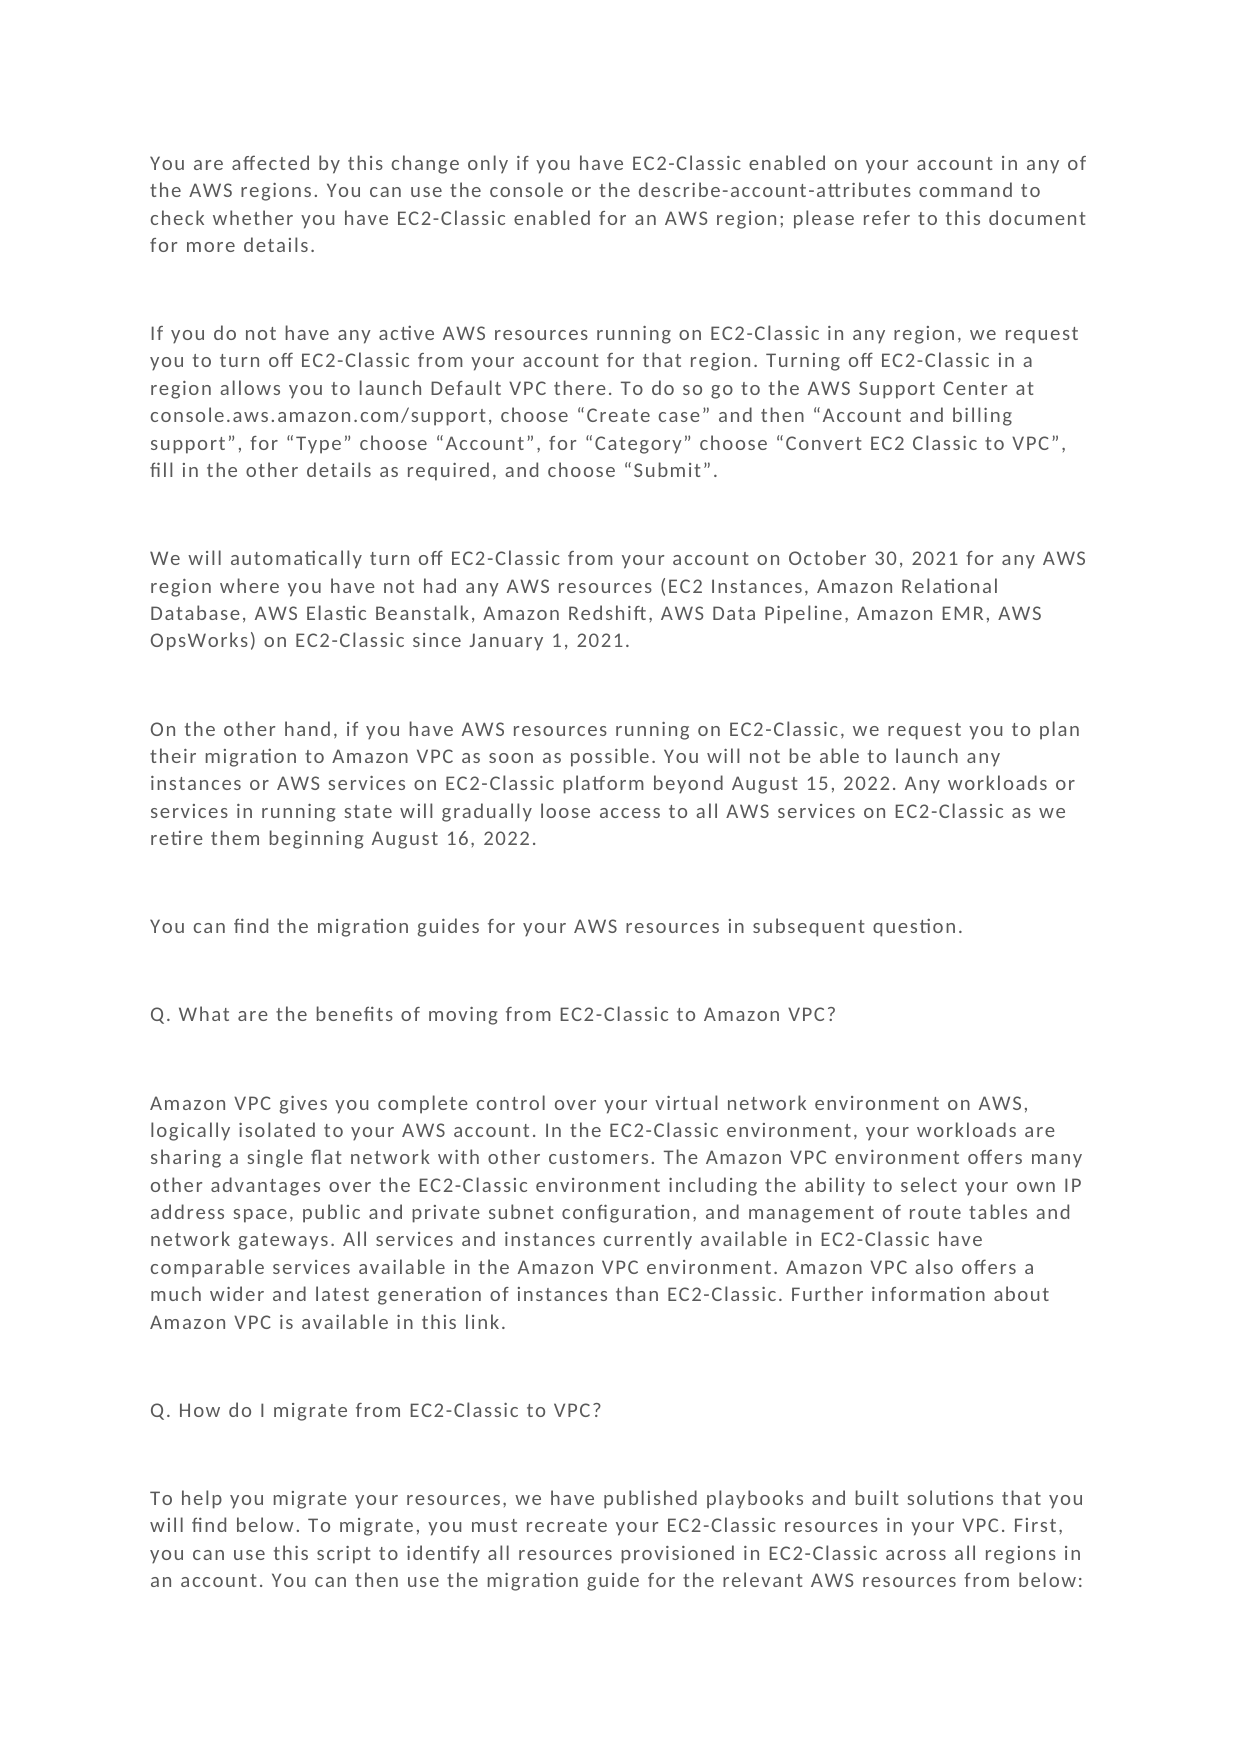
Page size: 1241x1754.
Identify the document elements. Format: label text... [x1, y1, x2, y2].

subtitle If you do not have any active AWS resources running on EC2-Classic in any region, we request you to turn off EC2-Classic from your account for that region. Turning off EC2-Classic in a region allows you to launch Default VPC there. To do so go to the AWS Support Center at console.aws.amazon.com/support, choose “Create case” and then “Account and billing support”, for “Type” choose “Account”, for “Category” choose “Convert EC2 Classic to VPC”, fill in the other details as required, and choose “Submit”. [150, 320, 1090, 483]
subtitle On the other hand, if you have AWS resources running on EC2-Classic, we request you to plan their migration to Amazon VPC as soon as possible. You will not be able to launch any instances or AWS services on EC2-Classic platform beyond August 15, 2022. Any workloads or services in running state will gradually loose access to all AWS services on EC2-Classic as we retire them beginning August 16, 2022. [150, 716, 1090, 851]
subtitle Amazon VPC gives you complete control over your virtual network environment on AWS, logically isolated to your AWS account. In the EC2-Classic environment, your workloads are sharing a single flat network with other customers. The Amazon VPC environment offers many other advantages over the EC2-Classic environment including the ability to select your own IP address space, public and private subnet configuration, and management of route tables and network gateways. All services and instances currently available in EC2-Classic have comparable services available in the Amazon VPC environment. Amazon VPC also offers a much wider and latest generation of instances than EC2-Classic. Further information about Amazon VPC is available in this link. [150, 1090, 1090, 1334]
subtitle Q. How do I migrate from EC2-Classic to VPC? [150, 1397, 1090, 1422]
subtitle You can find the migration guides for your AWS resources in subsequent question. [150, 913, 1090, 939]
subtitle Q. What are the benefits of moving from EC2-Classic to Amazon VPC? [150, 1002, 1090, 1027]
subtitle You are affected by this change only if you have EC2-Classic enabled on your account in any of the AWS regions. You can use the console or the describe-account-attributes command to check whether you have EC2-Classic enabled for an AWS region; please refer to this document for more details. [150, 150, 1090, 258]
subtitle To help you migrate your resources, we have published playbooks and built solutions that you will find below. To migrate, you must recreate your EC2-Classic resources in your VPC. First, you can use this script to identify all resources provisioned in EC2-Classic across all regions in an account. You can then use the migration guide for the relevant AWS resources from below: [150, 1485, 1090, 1593]
subtitle We will automatically turn off EC2-Classic from your account on October 30, 2021 for any AWS region where you have not had any AWS resources (EC2 Instances, Amazon Relational Database, AWS Elastic Beanstalk, Amazon Redshift, AWS Data Pipeline, Amazon EMR, AWS OpsWorks) on EC2-Classic since January 1, 2021. [150, 545, 1090, 653]
